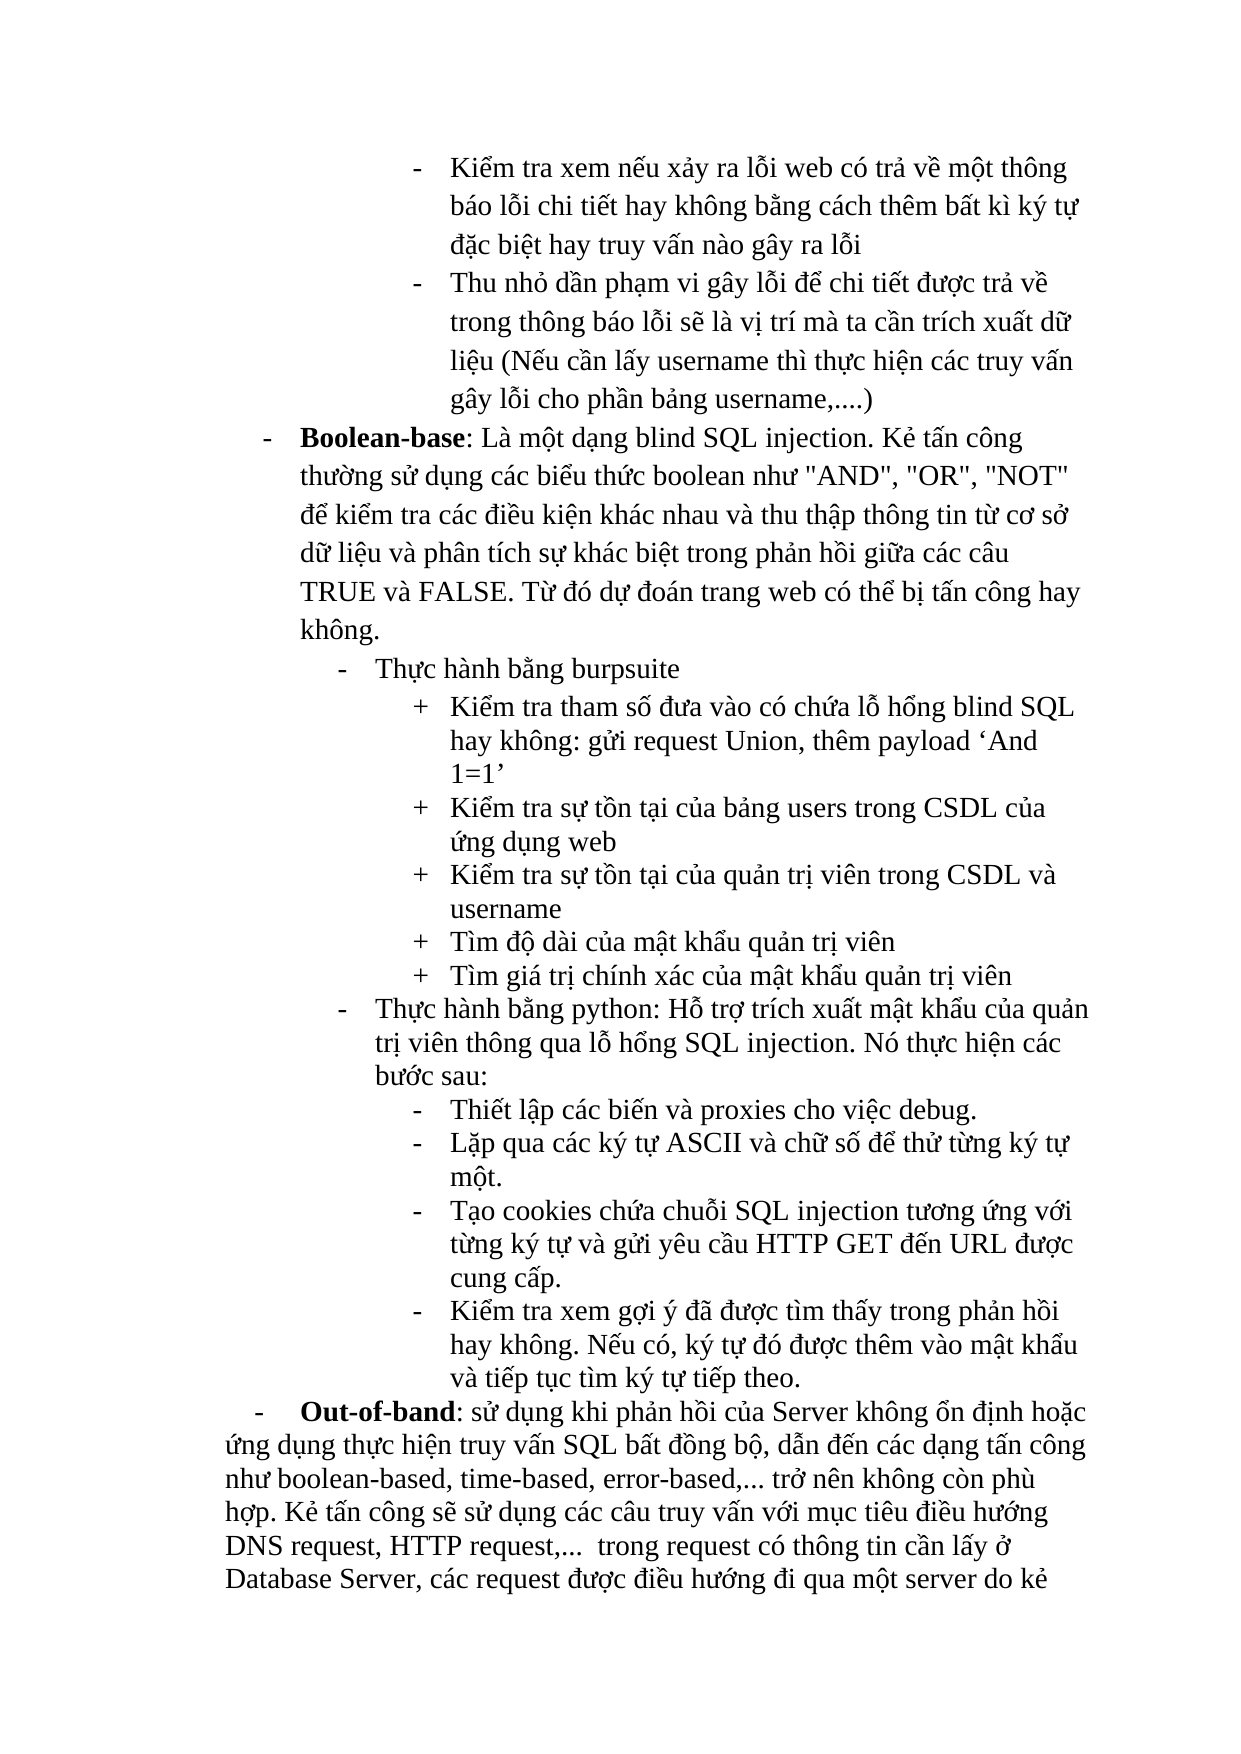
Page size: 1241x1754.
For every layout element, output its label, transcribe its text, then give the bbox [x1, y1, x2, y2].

list Kiểm tra xem gợi ý đã được tìm thấy trong phản hồi hay không. Nếu có, ký tự đó được thêm vào mật khẩu và tiếp tục tìm ký tự tiếp theo. [412, 1293, 1090, 1394]
list Thực hành bằng python: Hỗ trợ trích xuất mật khẩu của quản trị viên thông qua lỗ hổng SQL injection. Nó thực hiện các bước sau: [337, 991, 1090, 1092]
list Thực hành bằng burpsuite [337, 651, 1090, 684]
list Tạo cookies chứa chuỗi SQL injection tương ứng với từng ký tự và gửi yêu cầu HTTP GET đến URL được cung cấp. [412, 1193, 1090, 1293]
list Thiết lập các biến và proxies cho việc debug. [412, 1092, 1090, 1126]
list Kiểm tra xem nếu xảy ra lỗi web có trả về một thông báo lỗi chi tiết hay không bằng cách thêm bất kì ký tự đặc biệt hay truy vấn nào gây ra lỗi [412, 150, 1090, 261]
list Tìm độ dài của mật khẩu quản trị viên [412, 924, 1090, 958]
list Thu nhỏ dần phạm vi gây lỗi để chi tiết được trả về trong thông báo lỗi sẽ là vị trí mà ta cần trích xuất dữ liệu (Nếu cần lấy username thì thực hiện các truy vấn gây lỗi cho phần bảng username,....) [412, 266, 1090, 415]
list Lặp qua các ký tự ASCII và chữ số để thử từng ký tự một. [412, 1126, 1090, 1193]
list Kiểm tra sự tồn tại của quản trị viên trong CSDL và username [412, 857, 1090, 924]
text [225, 1394, 1090, 1595]
list Kiểm tra tham số đưa vào có chứa lỗ hổng blind SQL hay không: gửi request Union, thêm payload ‘And 1=1’ [412, 689, 1090, 790]
list Kiểm tra sự tồn tại của bảng users trong CSDL của ứng dụng web [412, 790, 1090, 857]
list Boolean-base: Là một dạng blind SQL injection. Kẻ tấn công thường sử dụng các biểu thức boolean như "AND", "OR", "NOT" để kiểm tra các điều kiện khác nhau và thu thập thông tin từ cơ sở dữ liệu và phân tích sự khác biệt trong phản hồi giữa các câu TRUE và FALSE. Từ đó dự đoán trang web có thể bị tấn công hay không. [262, 420, 1090, 646]
list Tìm giá trị chính xác của mật khẩu quản trị viên [412, 958, 1090, 991]
